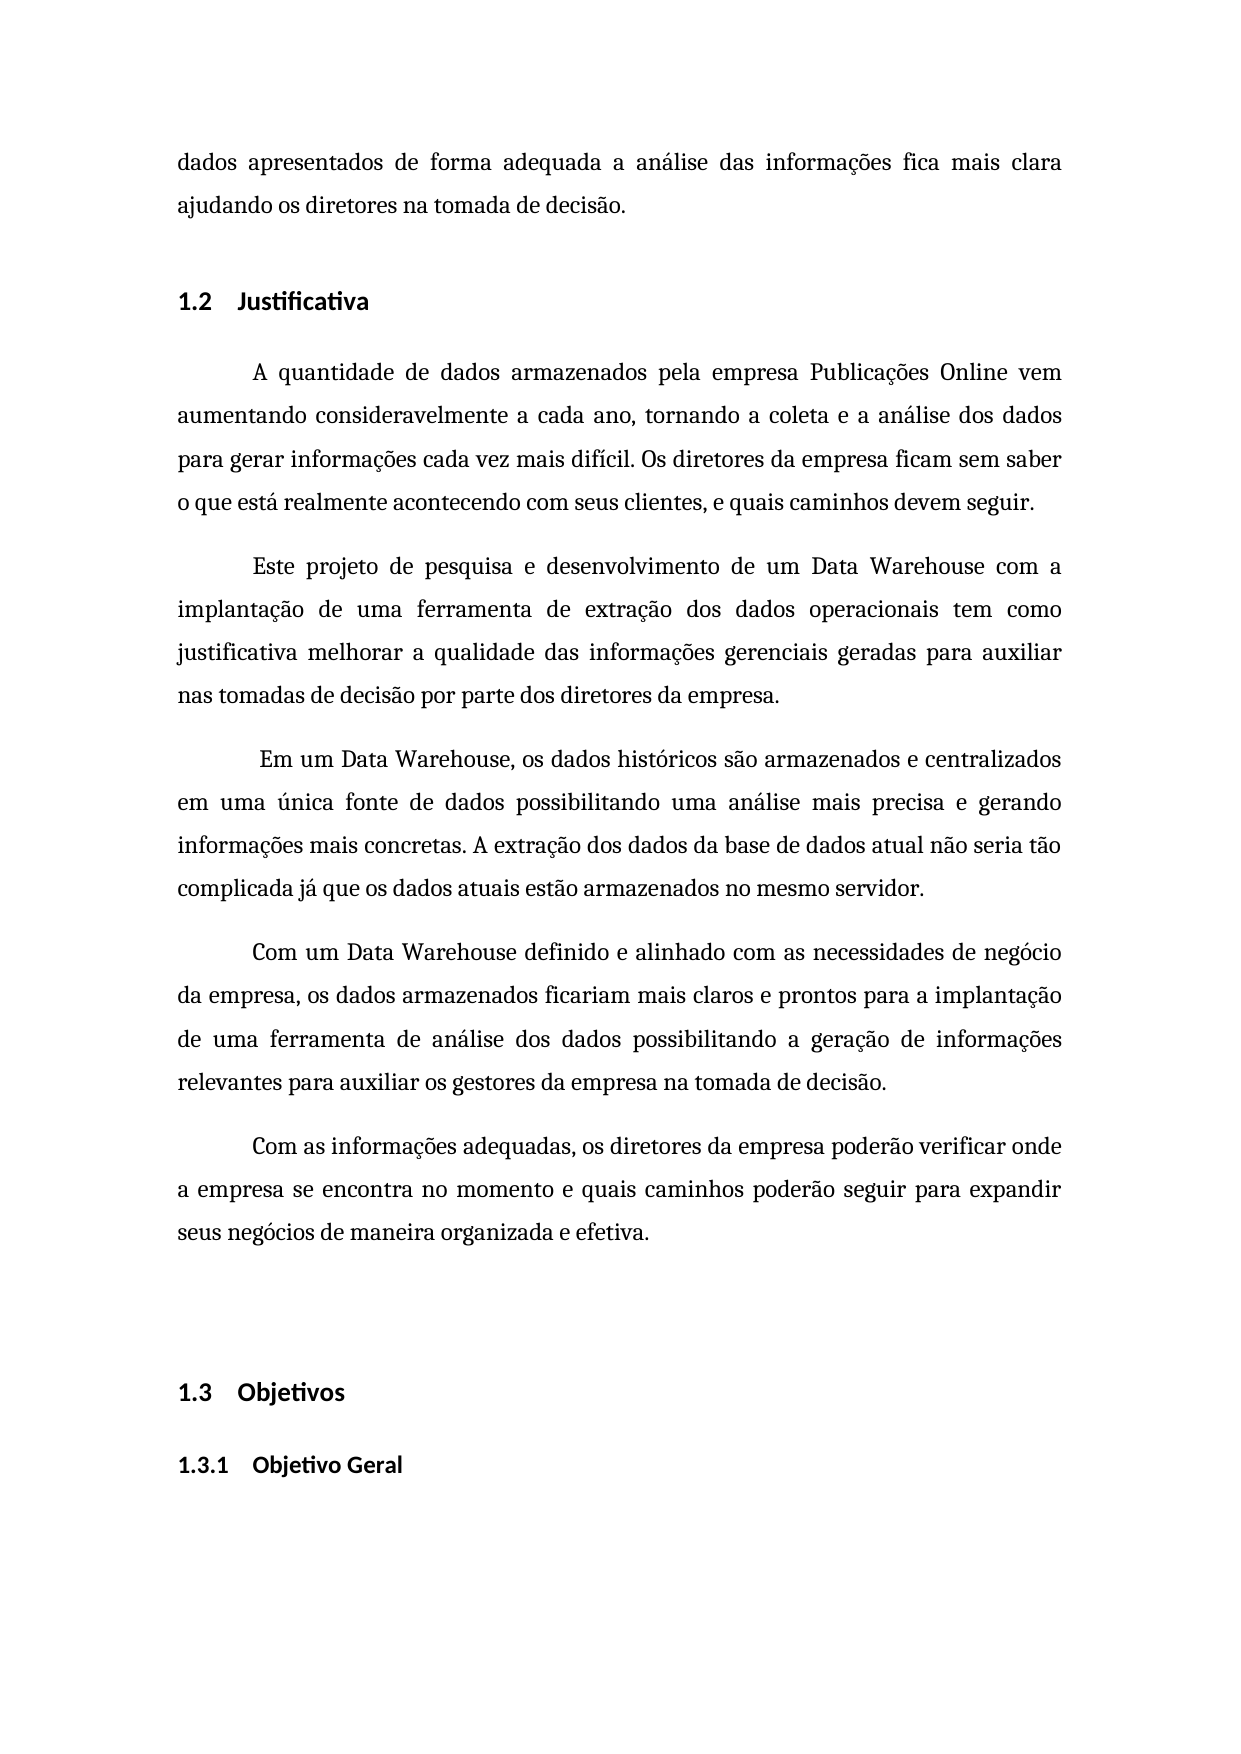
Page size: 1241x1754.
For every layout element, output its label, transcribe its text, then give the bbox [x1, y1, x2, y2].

text Com um Data Warehouse definido e alinhado com as necessidades de negócio da empresa, os dados armazenados ficariam mais claros e prontos para a implantação de uma ferramenta de análise dos dados possibilitando a geração de informações relevantes para auxiliar os gestores da empresa na tomada de decisão. [177, 938, 1063, 1096]
text Com as informações adequadas, os diretores da empresa poderão verificar onde a empresa se encontra no momento e quais caminhos poderão seguir para expandir seus negócios de maneira organizada e efetiva. [177, 1132, 1063, 1247]
text A quantidade de dados armazenados pela empresa Publicações Online vem aumentando consideravelmente a cada ano, tornando a coleta e a análise dos dados para gerar informações cada vez mais difícil. Os diretores da empresa ficam sem saber o que está realmente acontecendo com seus clientes, e quais caminhos devem seguir. [177, 358, 1063, 516]
subtitle Objetivo Geral [177, 1449, 1063, 1480]
text Este projeto de pesquisa e desenvolvimento de um Data Warehouse com a implantação de uma ferramenta de extração dos dados operacionais tem como justificativa melhorar a qualidade das informações gerenciais geradas para auxiliar nas tomadas de decisão por parte dos diretores da empresa. [177, 552, 1063, 710]
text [177, 148, 1063, 219]
subtitle Objetivos [177, 1375, 1063, 1408]
text Em um Data Warehouse, os dados históricos são armazenados e centralizados em uma única fonte de dados possibilitando uma análise mais precisa e gerando informações mais concretas. A extração dos dados da base de dados atual não seria tão complicada já que os dados atuais estão armazenados no mesmo servidor. [177, 745, 1063, 903]
subtitle Justificativa [177, 284, 1063, 317]
